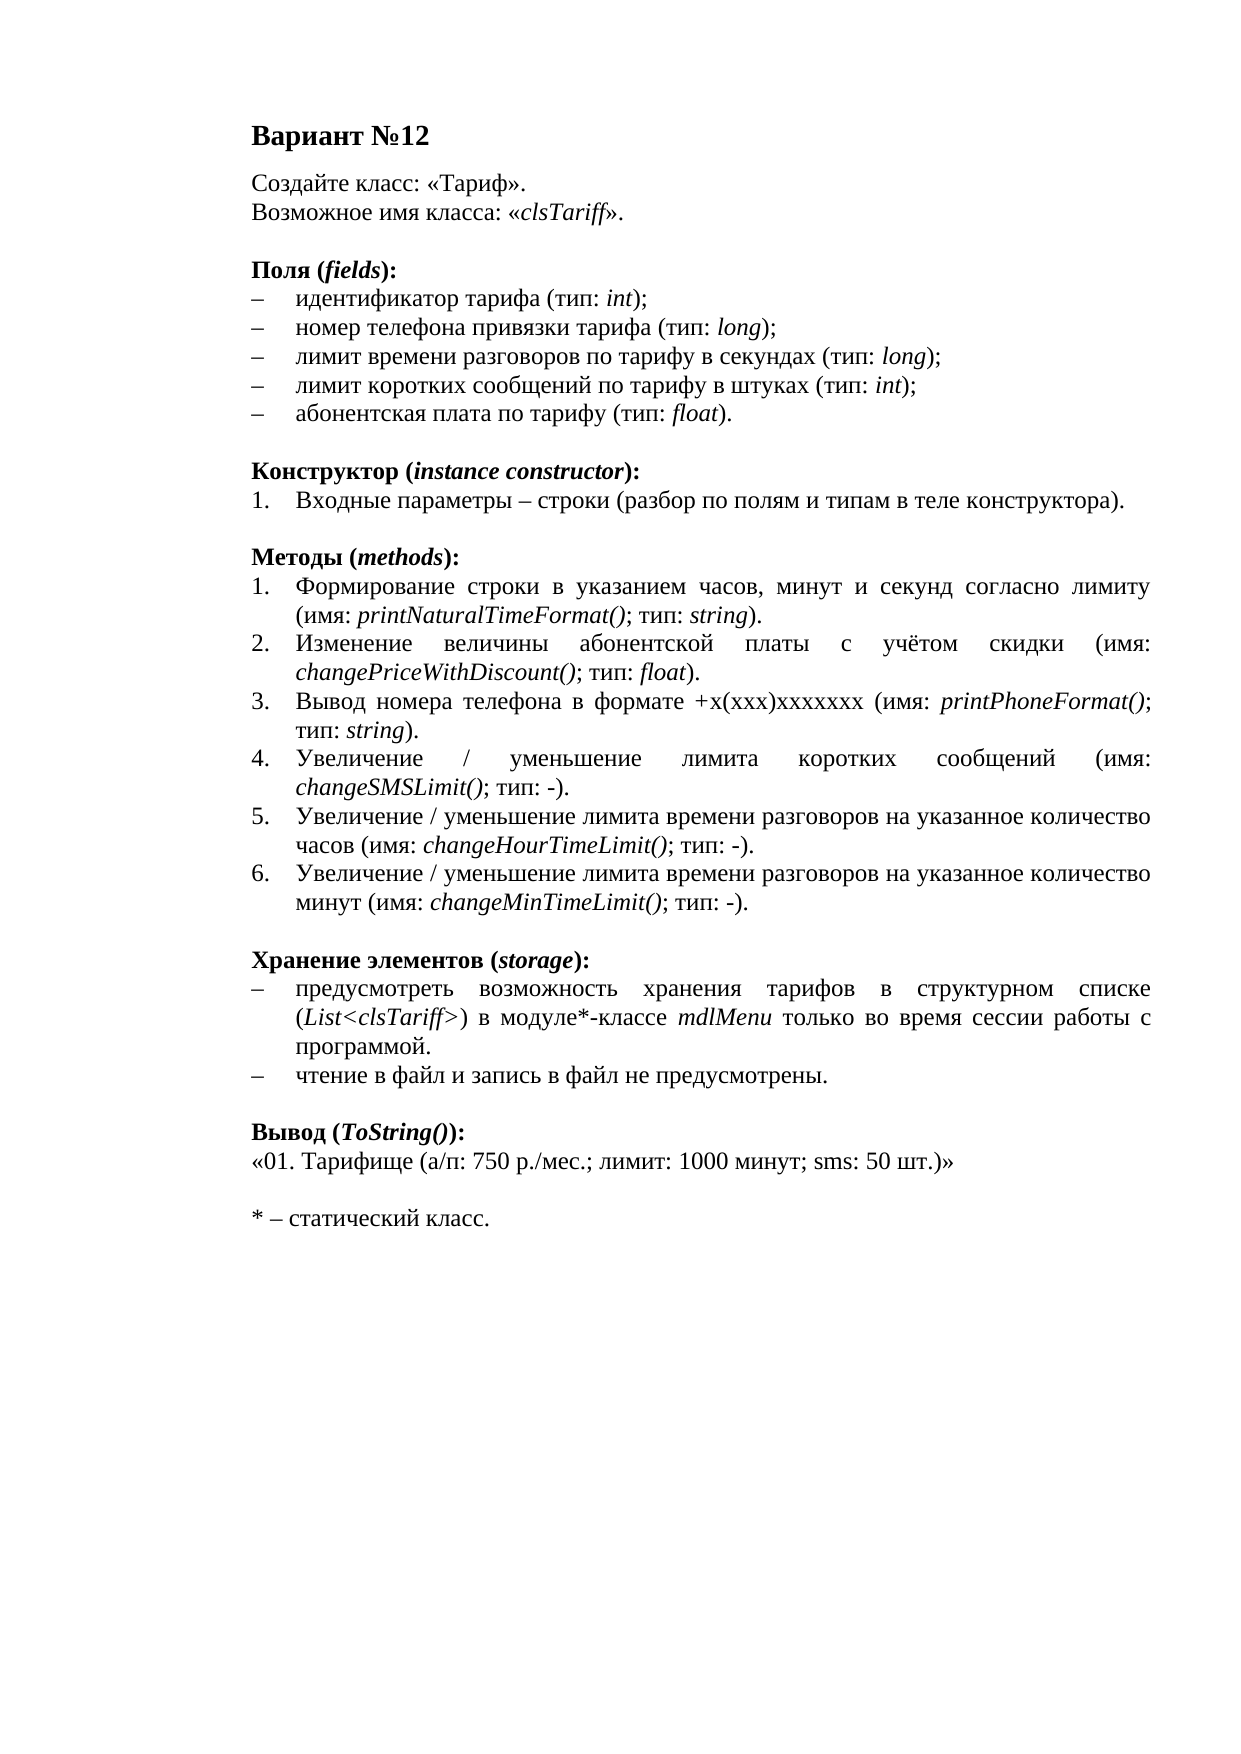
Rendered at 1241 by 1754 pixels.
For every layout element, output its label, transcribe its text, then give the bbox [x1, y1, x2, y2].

text – чтение в файл и запись в файл не предусмотрены. [251, 1060, 1152, 1088]
text Конструктор (instance constructor): [177, 456, 1152, 485]
text «01. Тарифище (а/п: 750 р./мес.; лимит: 1000 минут; sms: 50 шт.)» [177, 1146, 1152, 1175]
text – лимит времени разговоров по тарифу в секундах (тип: long); [251, 341, 1152, 370]
text – абонентская плата по тарифу (тип: float). [251, 398, 1152, 427]
text – идентификатор тарифа (тип: int); [251, 283, 1152, 312]
text – предусмотреть возможность хранения тарифов в структурном списке (List<clsTariff>) в модуле*-классе mdlMenu только во время сессии работы с программой. [251, 973, 1152, 1060]
text 2. Изменение величины абонентской платы с учётом скидки (имя: changePriceWithDiscount(); тип: float). [251, 628, 1152, 686]
text Возможное имя класса: «clsTariff». [177, 197, 1152, 226]
text 4. Увеличение / уменьшение лимита коротких сообщений (имя: changeSMSLimit(); тип: -). [251, 743, 1152, 801]
text * – статический класс. [177, 1203, 1152, 1232]
text 1. Формирование строки в указанием часов, минут и секунд согласно лимиту (имя: printNaturalTimeFormat(); тип: string). [251, 571, 1152, 628]
text Поля (fields): [177, 255, 1152, 283]
text Вариант №12 [177, 118, 1152, 152]
text Методы (methods): [177, 542, 1152, 571]
text – лимит коротких сообщений по тарифу в штуках (тип: int); [251, 370, 1152, 398]
text Хранение элементов (storage): [177, 945, 1152, 973]
text Вывод (ToString()): [177, 1117, 1152, 1146]
subtitle Создайте класс: «Тариф». [177, 168, 1152, 197]
text 3. Вывод номера телефона в формате +x(xxx)xxxxxxx (имя: printPhoneFormat(); тип: string). [251, 686, 1152, 743]
text – номер телефона привязки тарифа (тип: long); [251, 312, 1152, 341]
text 6. Увеличение / уменьшение лимита времени разговоров на указанное количество минут (имя: changeMinTimeLimit(); тип: -). [251, 858, 1152, 916]
text 5. Увеличение / уменьшение лимита времени разговоров на указанное количество часов (имя: changeHourTimeLimit(); тип: -). [251, 801, 1152, 858]
text 1. Входные параметры – строки (разбор по полям и типам в теле конструктора). [251, 485, 1152, 513]
